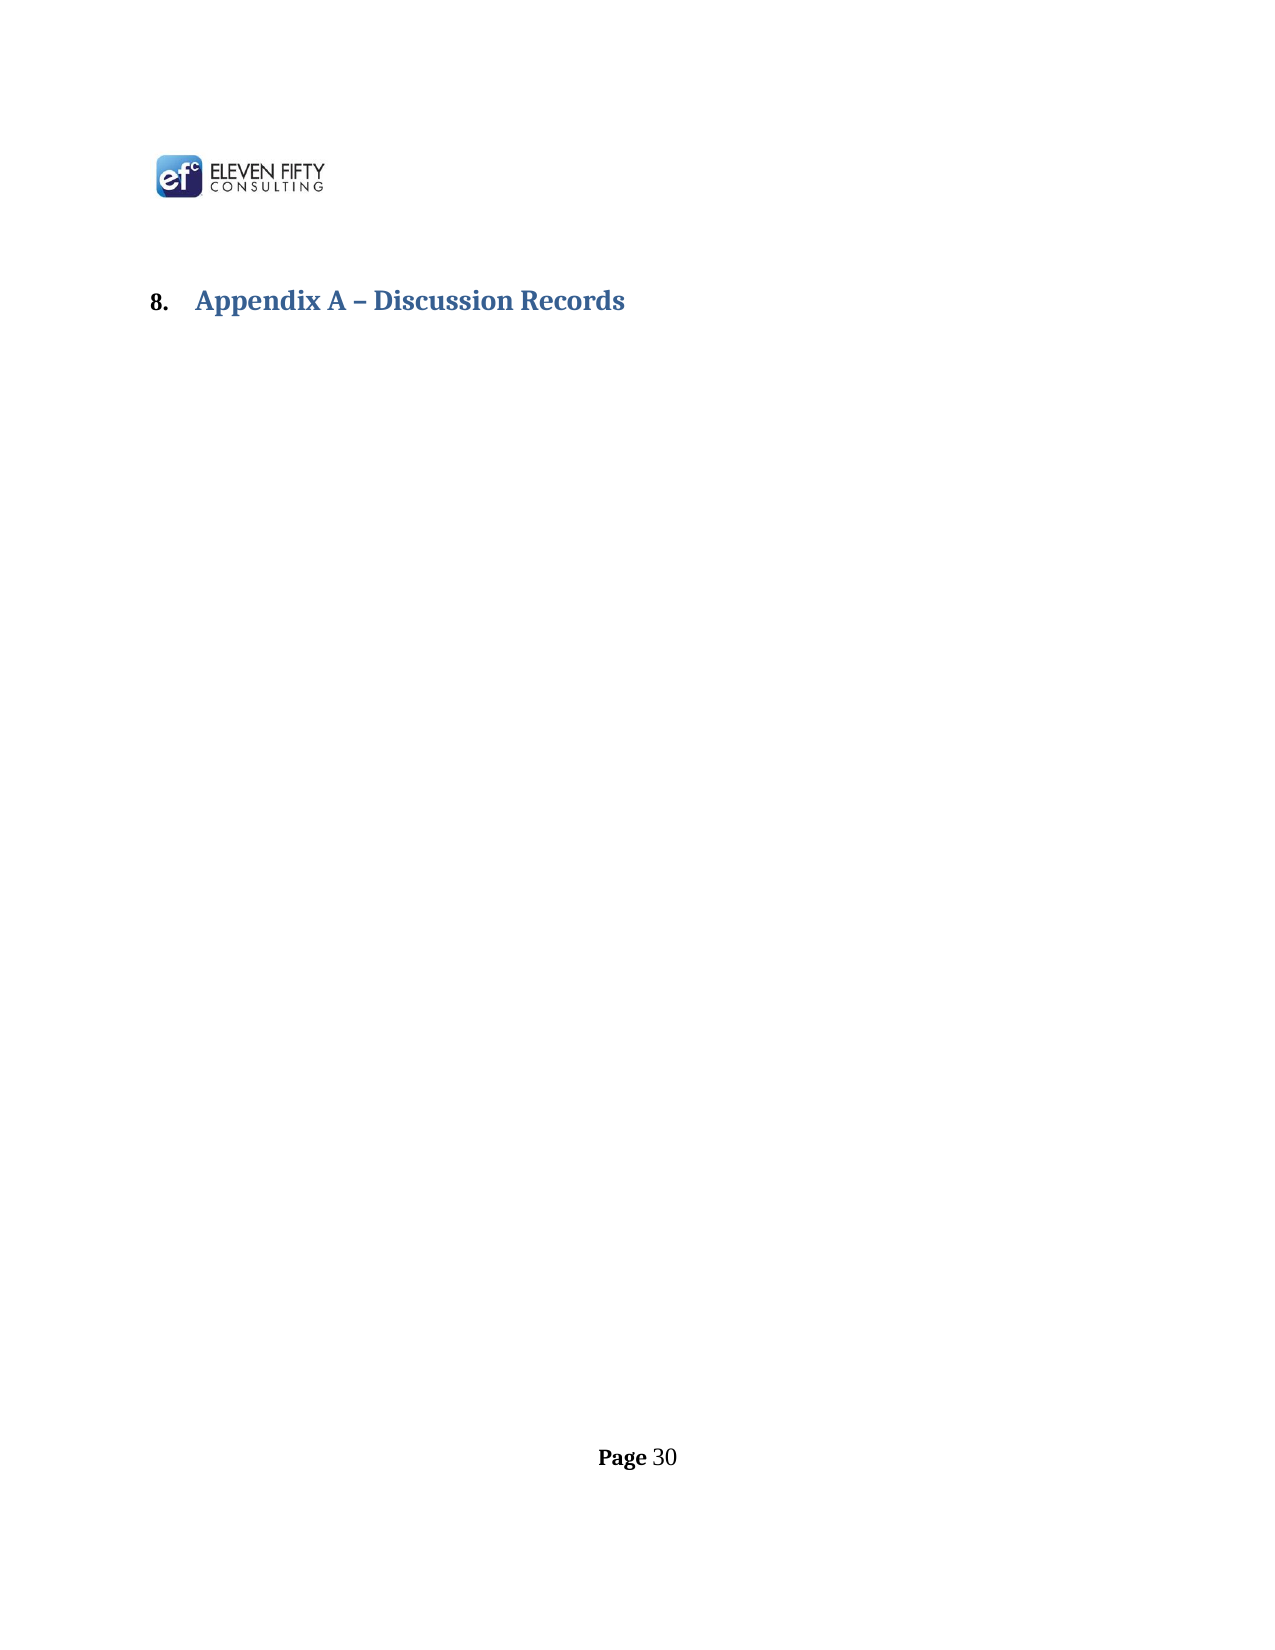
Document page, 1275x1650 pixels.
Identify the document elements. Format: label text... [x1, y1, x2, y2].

picture [150, 150, 329, 202]
list Appendix A – Discussion Records [150, 284, 1125, 318]
